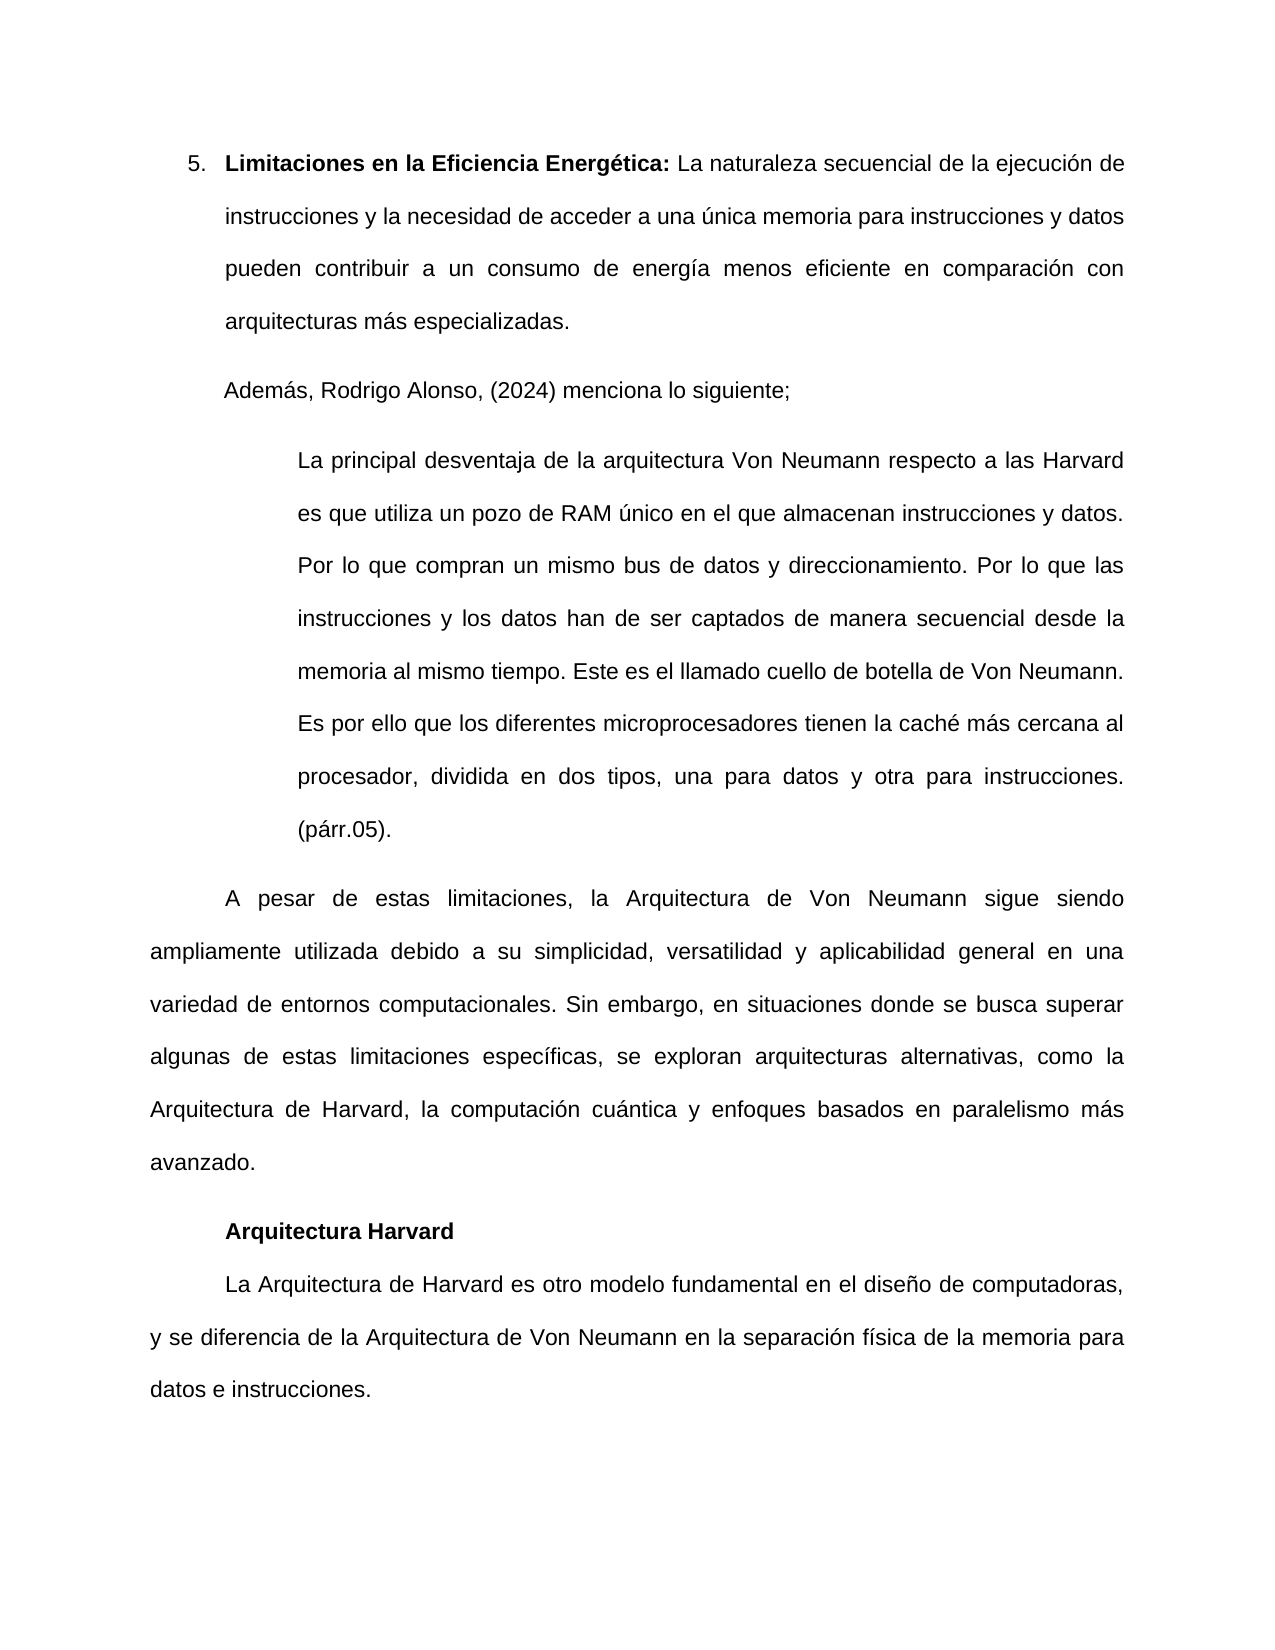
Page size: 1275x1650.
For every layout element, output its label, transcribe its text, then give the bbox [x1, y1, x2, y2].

text La Arquitectura de Harvard es otro modelo fundamental en el diseño de computadoras, y se diferencia de la Arquitectura de Von Neumann en la separación física de la memoria para datos e instrucciones. [150, 1271, 1125, 1403]
subtitle Arquitectura Harvard [150, 1218, 1125, 1244]
text A pesar de estas limitaciones, la Arquitectura de Von Neumann sigue siendo ampliamente utilizada debido a su simplicidad, versatilidad y aplicabilidad general en una variedad de entornos computacionales. Sin embargo, en situaciones donde se busca superar algunas de estas limitaciones específicas, se exploran arquitecturas alternativas, como la Arquitectura de Harvard, la computación cuántica y enfoques basados en paralelismo más avanzado.Principio del formulario [150, 885, 1125, 1175]
text La principal desventaja de la arquitectura Von Neumann respecto a las Harvard es que utiliza un pozo de RAM único en el que almacenan instrucciones y datos. Por lo que compran un mismo bus de datos y direccionamiento. Por lo que las instrucciones y los datos han de ser captados de manera secuencial desde la memoria al mismo tiempo. Este es el llamado cuello de botella de Von Neumann. Es por ello que los diferentes microprocesadores tienen la caché más cercana al procesador, dividida en dos tipos, una para datos y otra para instrucciones. (párr.05). [297, 447, 1125, 842]
list Limitaciones en la Eficiencia Energética: La naturaleza secuencial de la ejecución de instrucciones y la necesidad de acceder a una única memoria para instrucciones y datos pueden contribuir a un consumo de energía menos eficiente en comparación con arquitecturas más especializadas. [187, 150, 1125, 334]
text Además, Rodrigo Alonso, (2024) menciona lo siguiente; [224, 377, 1125, 404]
